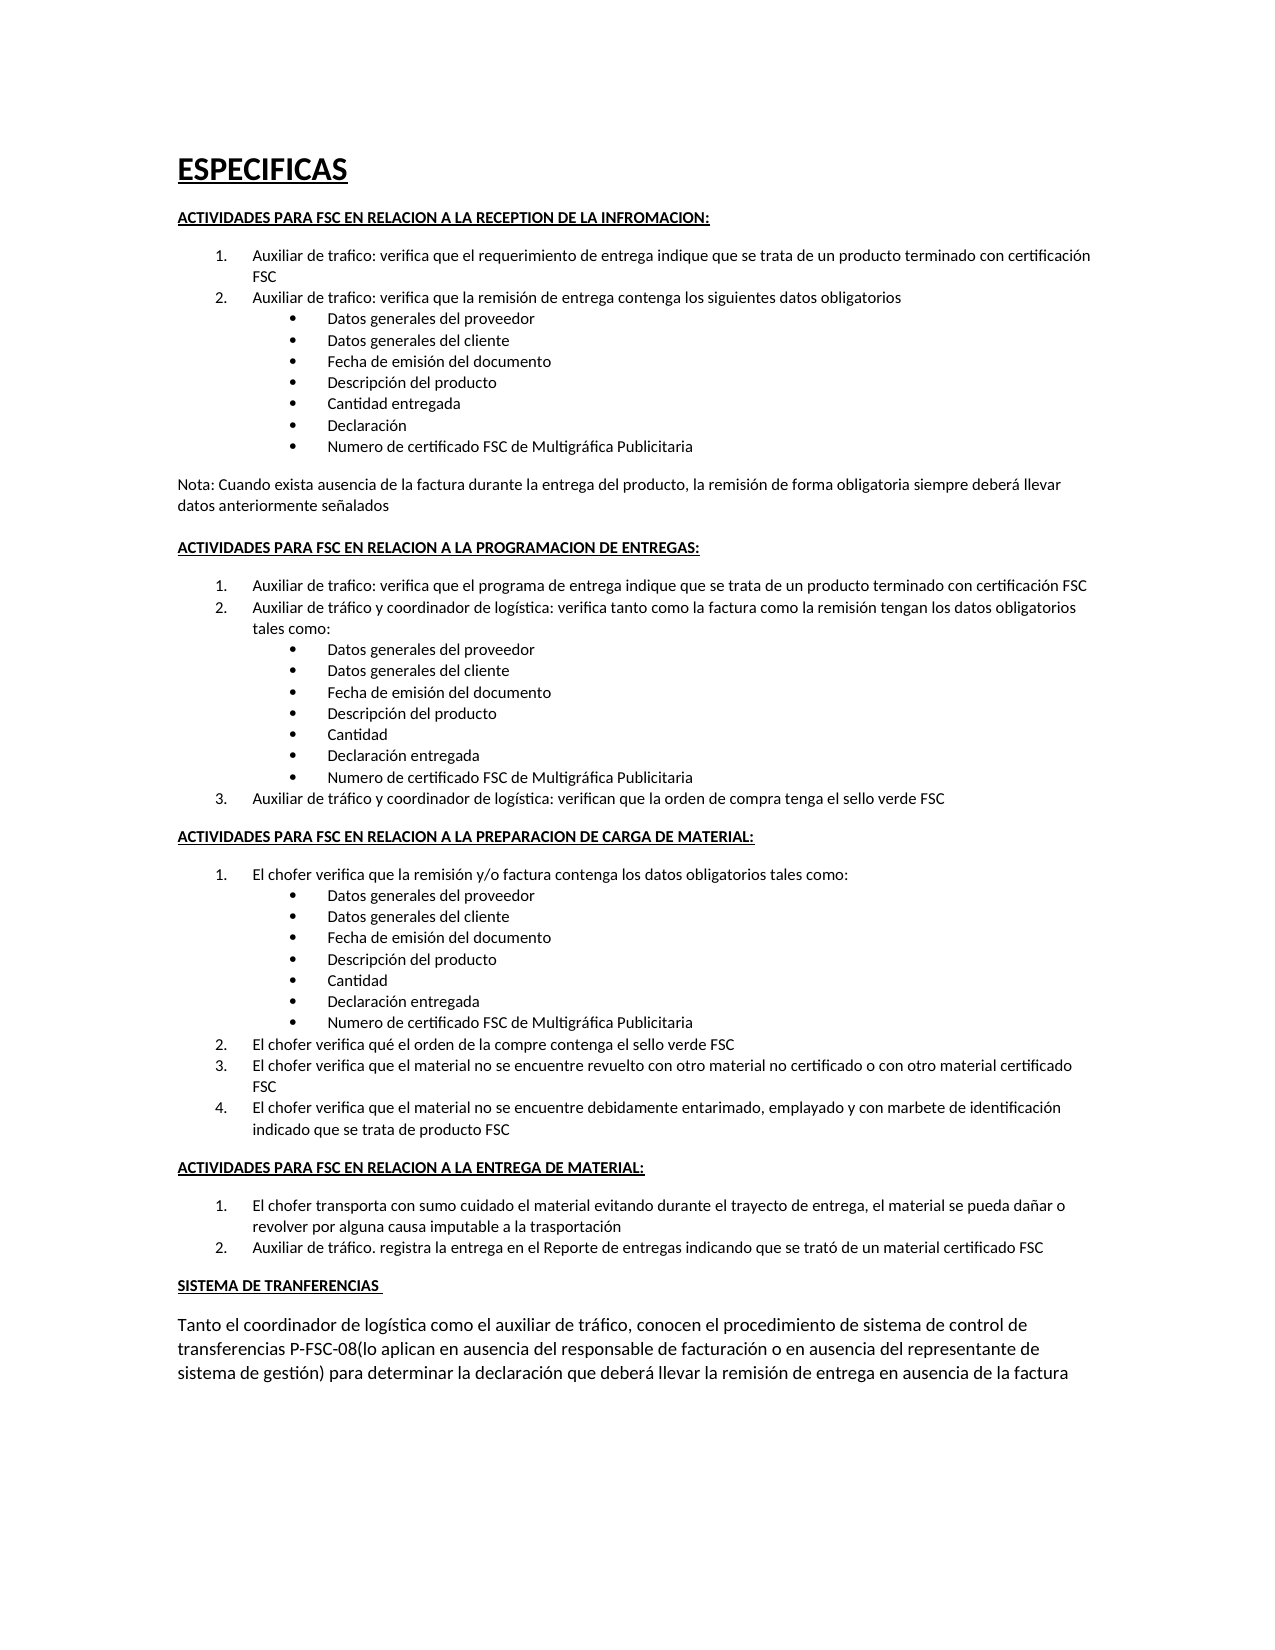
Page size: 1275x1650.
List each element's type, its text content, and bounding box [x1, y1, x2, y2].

text ACTIVIDADES PARA FSC EN RELACION A LA ENTREGA DE MATERIAL: [177, 1157, 1098, 1177]
list Datos generales del proveedor [290, 639, 1098, 660]
list Datos generales del proveedor [290, 885, 1098, 906]
list El chofer verifica que el material no se encuentre debidamente entarimado, emplayado y con marbete de identificación indicado que se trata de producto FSC [215, 1098, 1098, 1139]
list Descripción del producto [290, 703, 1098, 723]
list El chofer verifica que el material no se encuentre revuelto con otro material no certificado o con otro material certificado FSC [215, 1055, 1098, 1097]
list Cantidad [290, 970, 1098, 991]
list Auxiliar de tráfico. registra la entrega en el Reporte de entregas indicando que se trató de un material certificado FSC [215, 1237, 1098, 1258]
list Numero de certificado FSC de Multigráfica Publicitaria [290, 1013, 1098, 1033]
text SISTEMA DE TRANFERENCIAS [177, 1275, 1098, 1296]
list Fecha de emisión del documento [290, 928, 1098, 948]
list Declaración entregada [290, 746, 1098, 766]
list Auxiliar de tráfico y coordinador de logística: verifican que la orden de compra tenga el sello verde FSC [215, 788, 1098, 808]
list Descripción del producto [290, 372, 1098, 393]
list Fecha de emisión del documento [290, 682, 1098, 702]
list Datos generales del cliente [290, 907, 1098, 927]
list Datos generales del proveedor [290, 309, 1098, 329]
list Declaración [290, 415, 1098, 435]
list Auxiliar de trafico: verifica que el requerimiento de entrega indique que se trata de un producto terminado con certificación FSC [215, 245, 1098, 286]
list Datos generales del cliente [290, 661, 1098, 681]
list Auxiliar de tráfico y coordinador de logística: verifica tanto como la factura como la remisión tengan los datos obligatorios tales como: [215, 597, 1098, 638]
list Cantidad entregada [290, 394, 1098, 414]
list Fecha de emisión del documento [290, 351, 1098, 371]
list El chofer verifica qué el orden de la compre contenga el sello verde FSC [215, 1034, 1098, 1054]
list Auxiliar de trafico: verifica que la remisión de entrega contenga los siguientes datos obligatorios [215, 287, 1098, 308]
text ACTIVIDADES PARA FSC EN RELACION A LA RECEPTION DE LA INFROMACION: [177, 207, 1098, 227]
text ESPECIFICAS [177, 148, 1098, 188]
text Nota: Cuando exista ausencia de la factura durante la entrega del producto, la remisión de forma obligatoria siempre deberá llevar datos anteriormente señalados ACTIVIDADES PARA FSC EN RELACION A LA PROGRAMACION DE ENTREGAS: [177, 474, 1098, 558]
list Numero de certificado FSC de Multigráfica Publicitaria [290, 436, 1098, 456]
list Auxiliar de trafico: verifica que el programa de entrega indique que se trata de un producto terminado con certificación FSC [215, 576, 1098, 596]
list Declaración entregada [290, 992, 1098, 1012]
text Tanto el coordinador de logística como el auxiliar de tráfico, conocen el procedimiento de sistema de control de transferencias P-FSC-08(lo aplican en ausencia del responsable de facturación o en ausencia del representante de sistema de gestión) para determinar la declaración que deberá llevar la remisión de entrega en ausencia de la factura [177, 1313, 1098, 1384]
text ACTIVIDADES PARA FSC EN RELACION A LA PREPARACION DE CARGA DE MATERIAL: [177, 826, 1098, 846]
list El chofer transporta con sumo cuidado el material evitando durante el trayecto de entrega, el material se pueda dañar o revolver por alguna causa imputable a la trasportación [215, 1195, 1098, 1236]
list Datos generales del cliente [290, 330, 1098, 350]
list Numero de certificado FSC de Multigráfica Publicitaria [290, 767, 1098, 787]
list Cantidad [290, 724, 1098, 745]
list Descripción del producto [290, 949, 1098, 969]
list El chofer verifica que la remisión y/o factura contenga los datos obligatorios tales como: [215, 864, 1098, 884]
